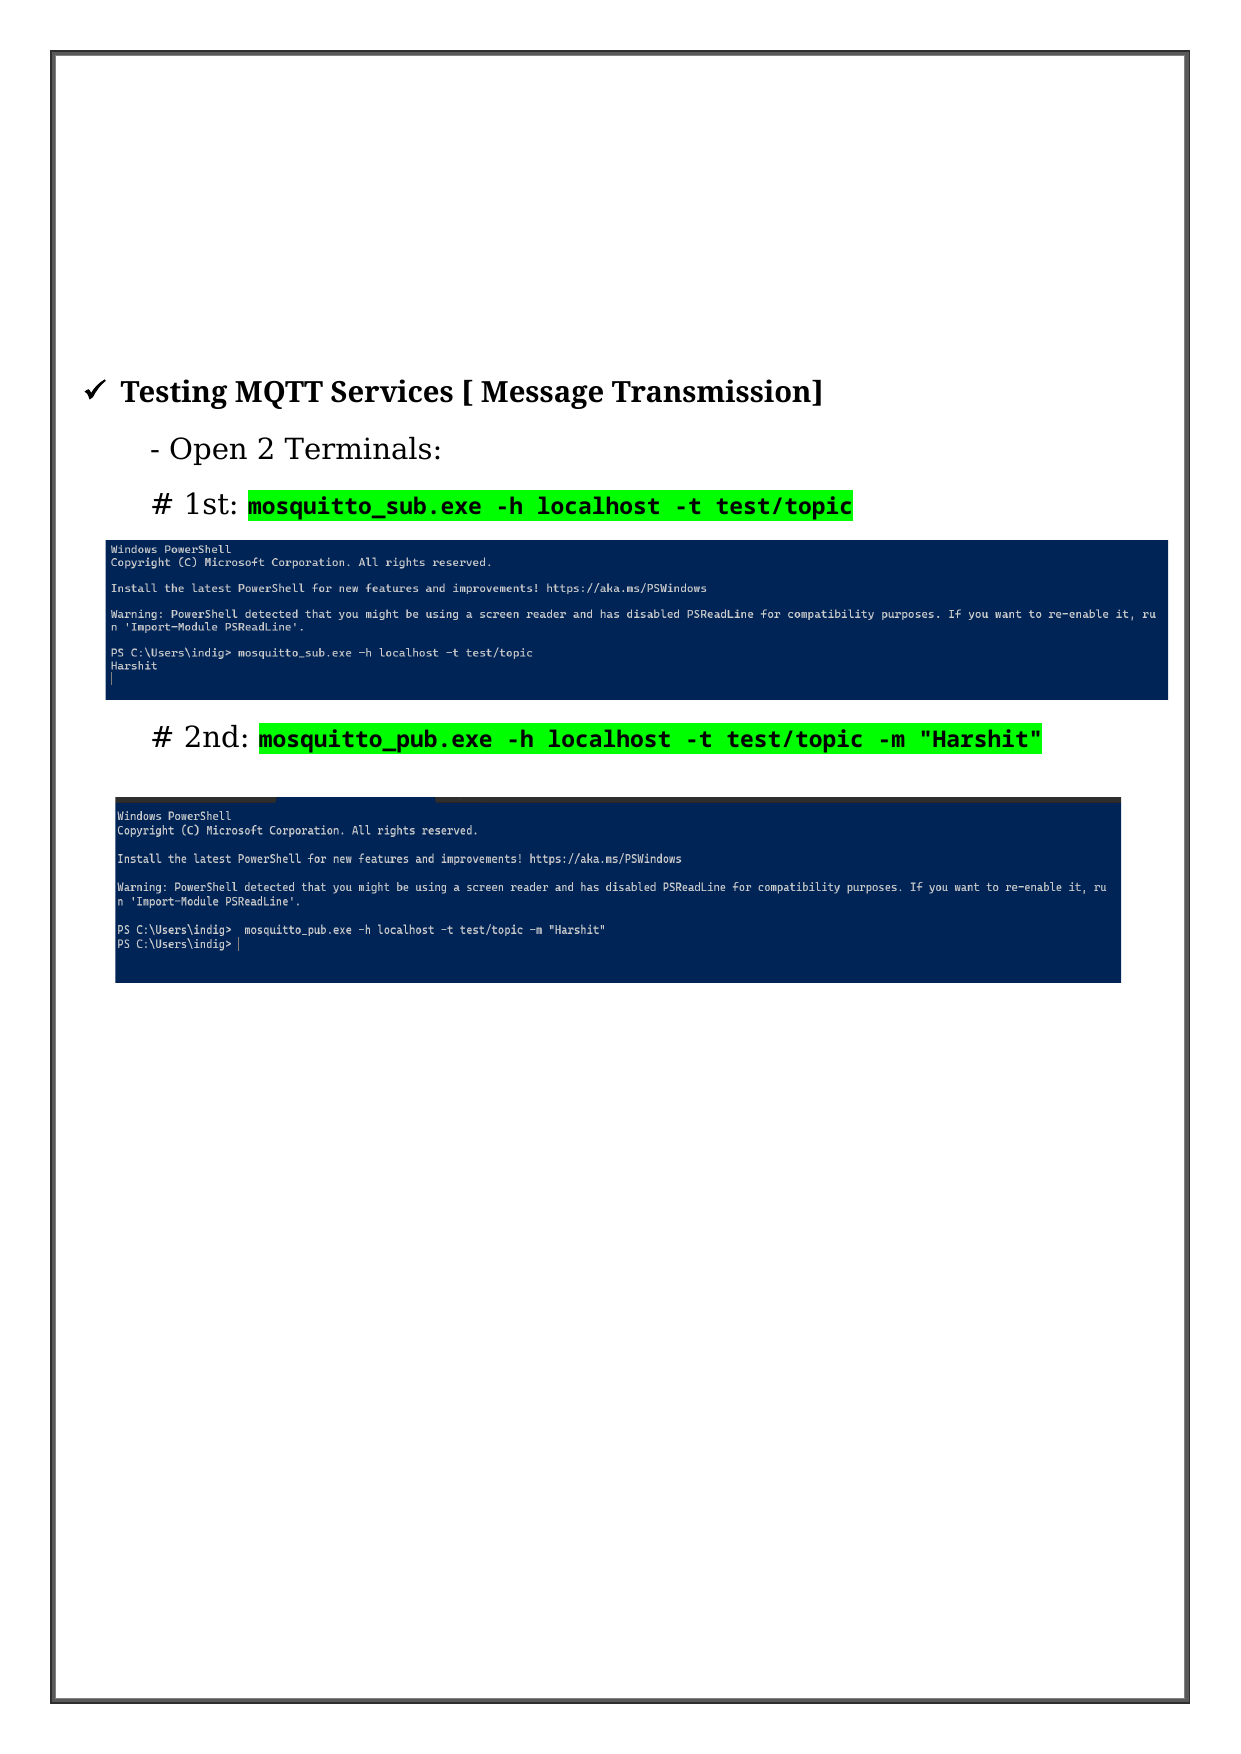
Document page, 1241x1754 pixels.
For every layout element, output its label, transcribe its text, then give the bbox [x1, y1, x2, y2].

list Testing MQTT Services [ Message Transmission] [83, 371, 1154, 411]
picture [115, 797, 1120, 982]
text # 2nd: mosquitto_pub.exe -h localhost -t test/topic -m "Harshit" [150, 718, 1090, 754]
picture [105, 540, 1169, 700]
text - Open 2 Terminals: [120, 431, 1090, 466]
text # 1st: mosquitto_sub.exe -h localhost -t test/topic [106, 485, 1090, 521]
